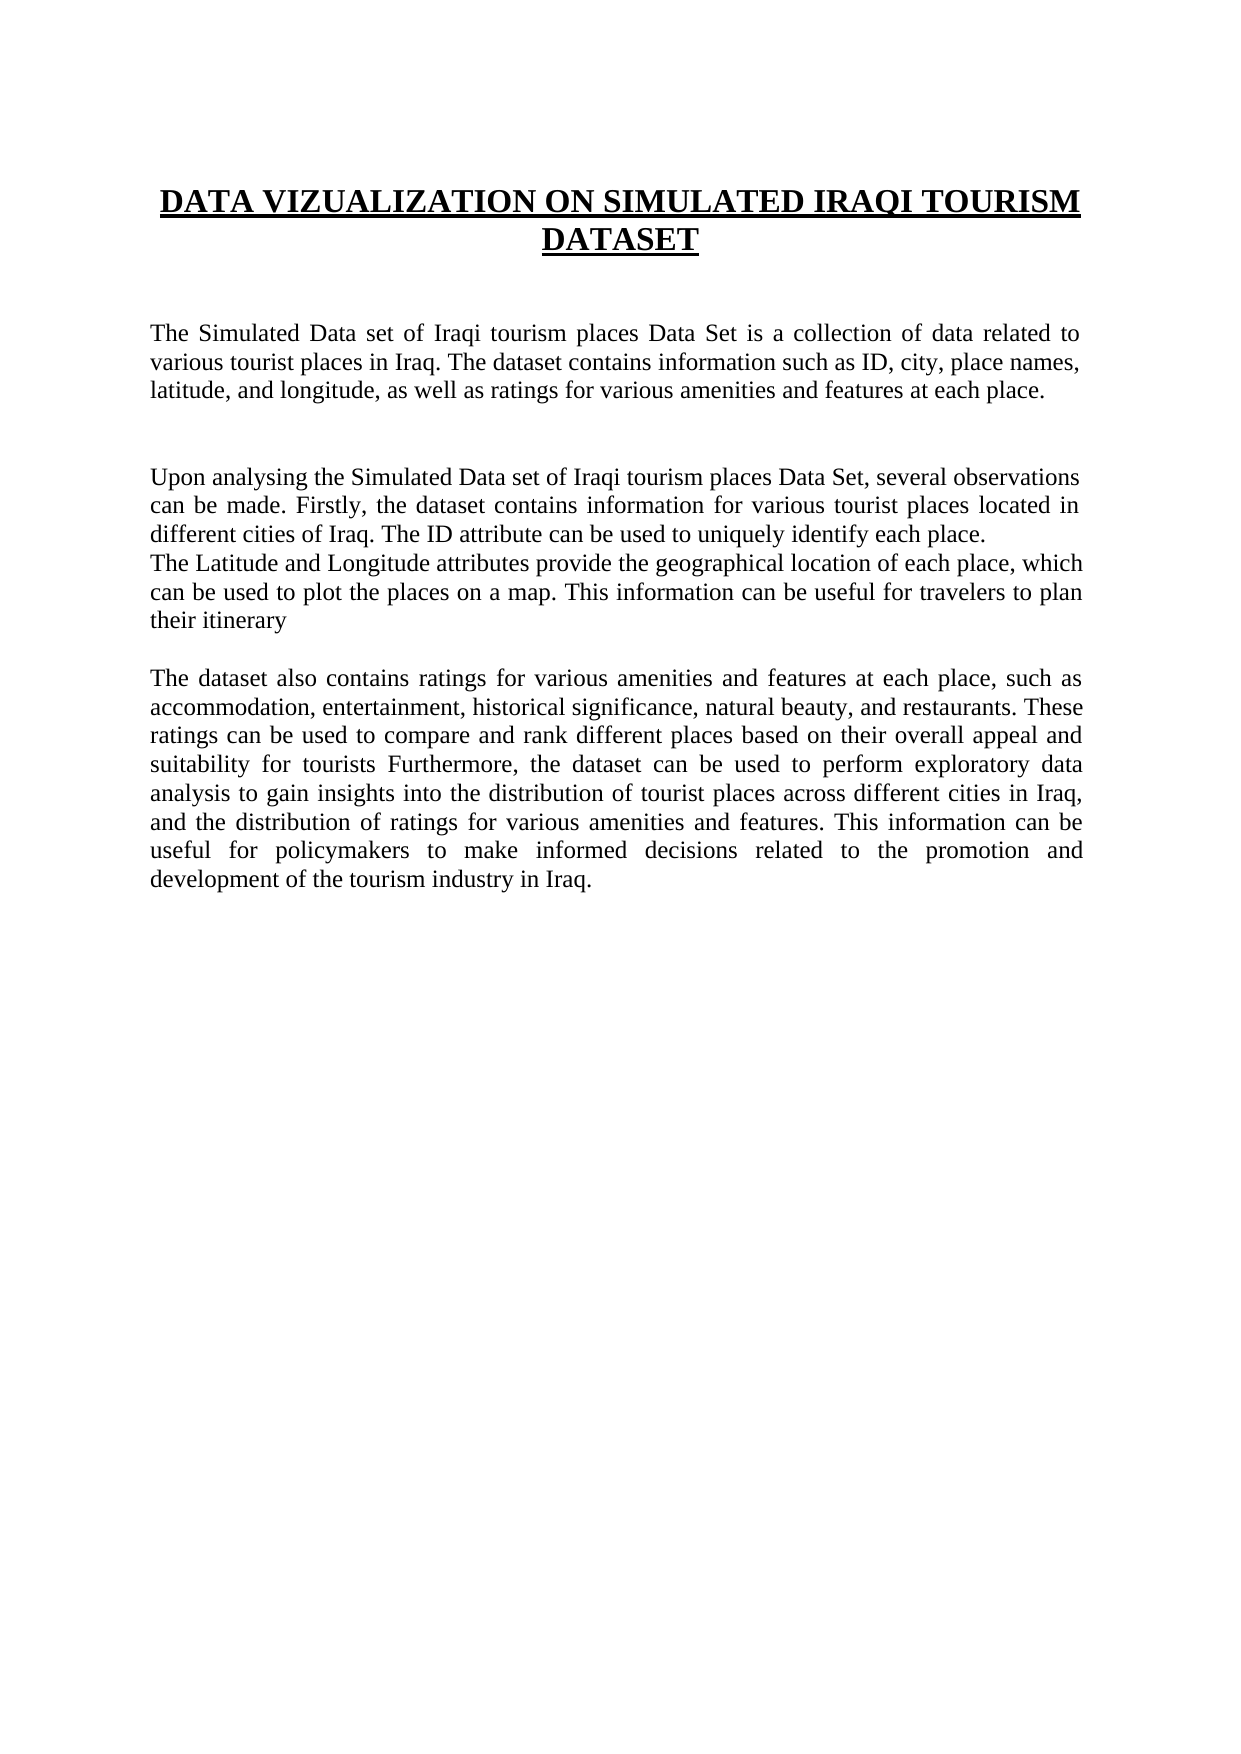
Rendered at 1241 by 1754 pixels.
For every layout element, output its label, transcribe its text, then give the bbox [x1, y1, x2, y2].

text Upon analysing the Simulated Data set of Iraqi tourism places Data Set, several observations can be made. Firstly, the dataset contains information for various tourist places located in different cities of Iraq. The ID attribute can be used to uniquely identify each place. [150, 462, 1081, 548]
text The dataset also contains ratings for various amenities and features at each place, such as accommodation, entertainment, historical significance, natural beauty, and restaurants. These ratings can be used to compare and rank different places based on their overall appeal and suitability for tourists Furthermore, the dataset can be used to perform exploratory data analysis to gain insights into the distribution of tourist places across different cities in Iraq, and the distribution of ratings for various amenities and features. This information can be useful for policymakers to make informed decisions related to the promotion and development of the tourism industry in Iraq. [150, 663, 1084, 893]
text The Latitude and Longitude attributes provide the geographical location of each place, which can be used to plot the places on a map. This information can be useful for travelers to plan their itinerary [150, 548, 1084, 634]
text DATA VIZUALIZATION ON SIMULATED IRAQI TOURISM DATASET [159, 181, 1083, 258]
text The Simulated Data set of Iraqi tourism places Data Set is a collection of data related to various tourist places in Iraq. The dataset contains information such as ID, city, place names, latitude, and longitude, as well as ratings for various amenities and features at each place. [150, 318, 1081, 404]
